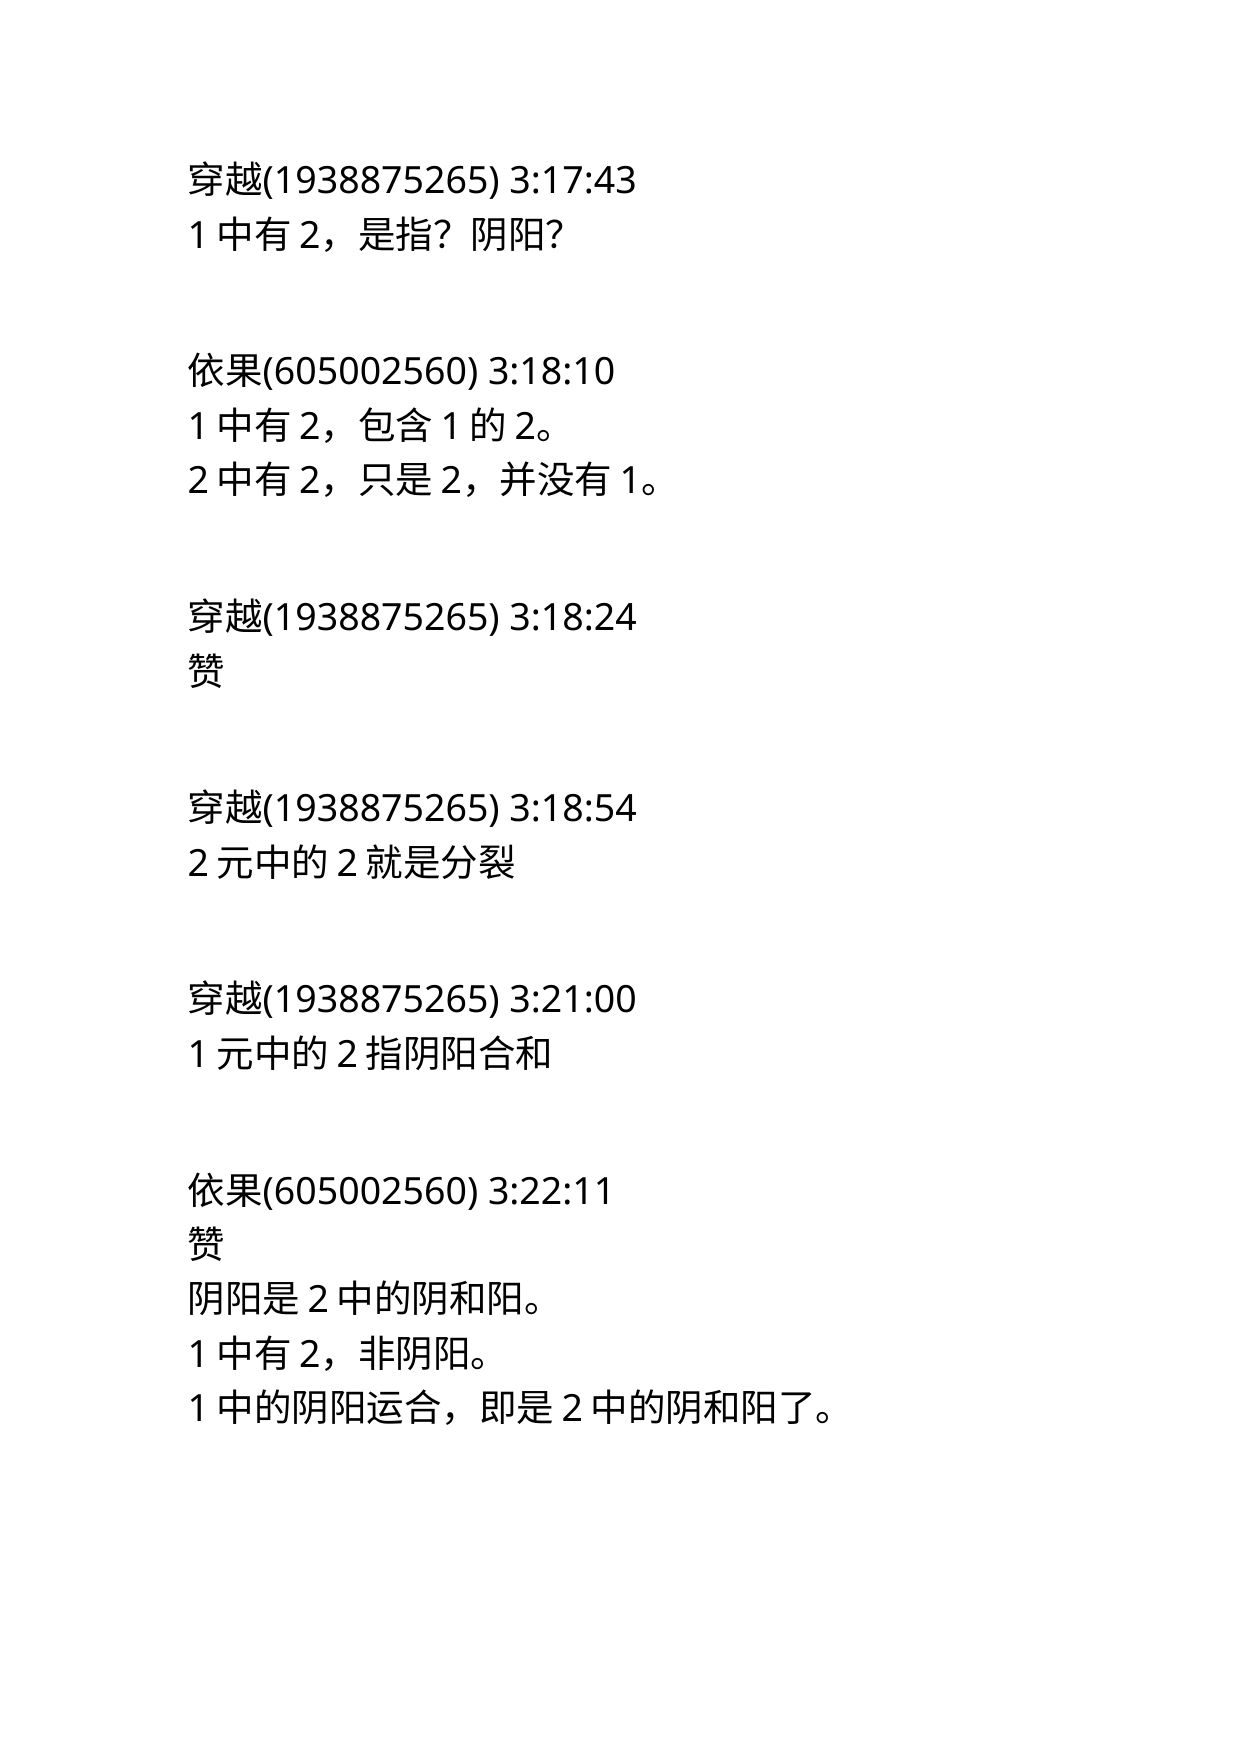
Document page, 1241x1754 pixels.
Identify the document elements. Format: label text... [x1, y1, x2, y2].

text 穿越(1938875265) 3:17:43 1中有2，是指？阴阳？ [187, 150, 1053, 259]
text 穿越(1938875265) 3:18:24 赞 [187, 587, 1053, 727]
text 穿越(1938875265) 3:21:00 1元中的2指阴阳合和 [187, 969, 1053, 1109]
text 穿越(1938875265) 3:18:54 2元中的2就是分裂 [187, 778, 1053, 918]
text 依果(605002560) 3:22:11 赞 阴阳是2中的阴和阳。 1中有2，非阴阳。 1中的阴阳运合，即是2中的阴和阳了。 [187, 1161, 1053, 1464]
text 依果(605002560) 3:18:10 1中有2，包含1的2。 2中有2，只是2，并没有1。 [187, 341, 1053, 536]
